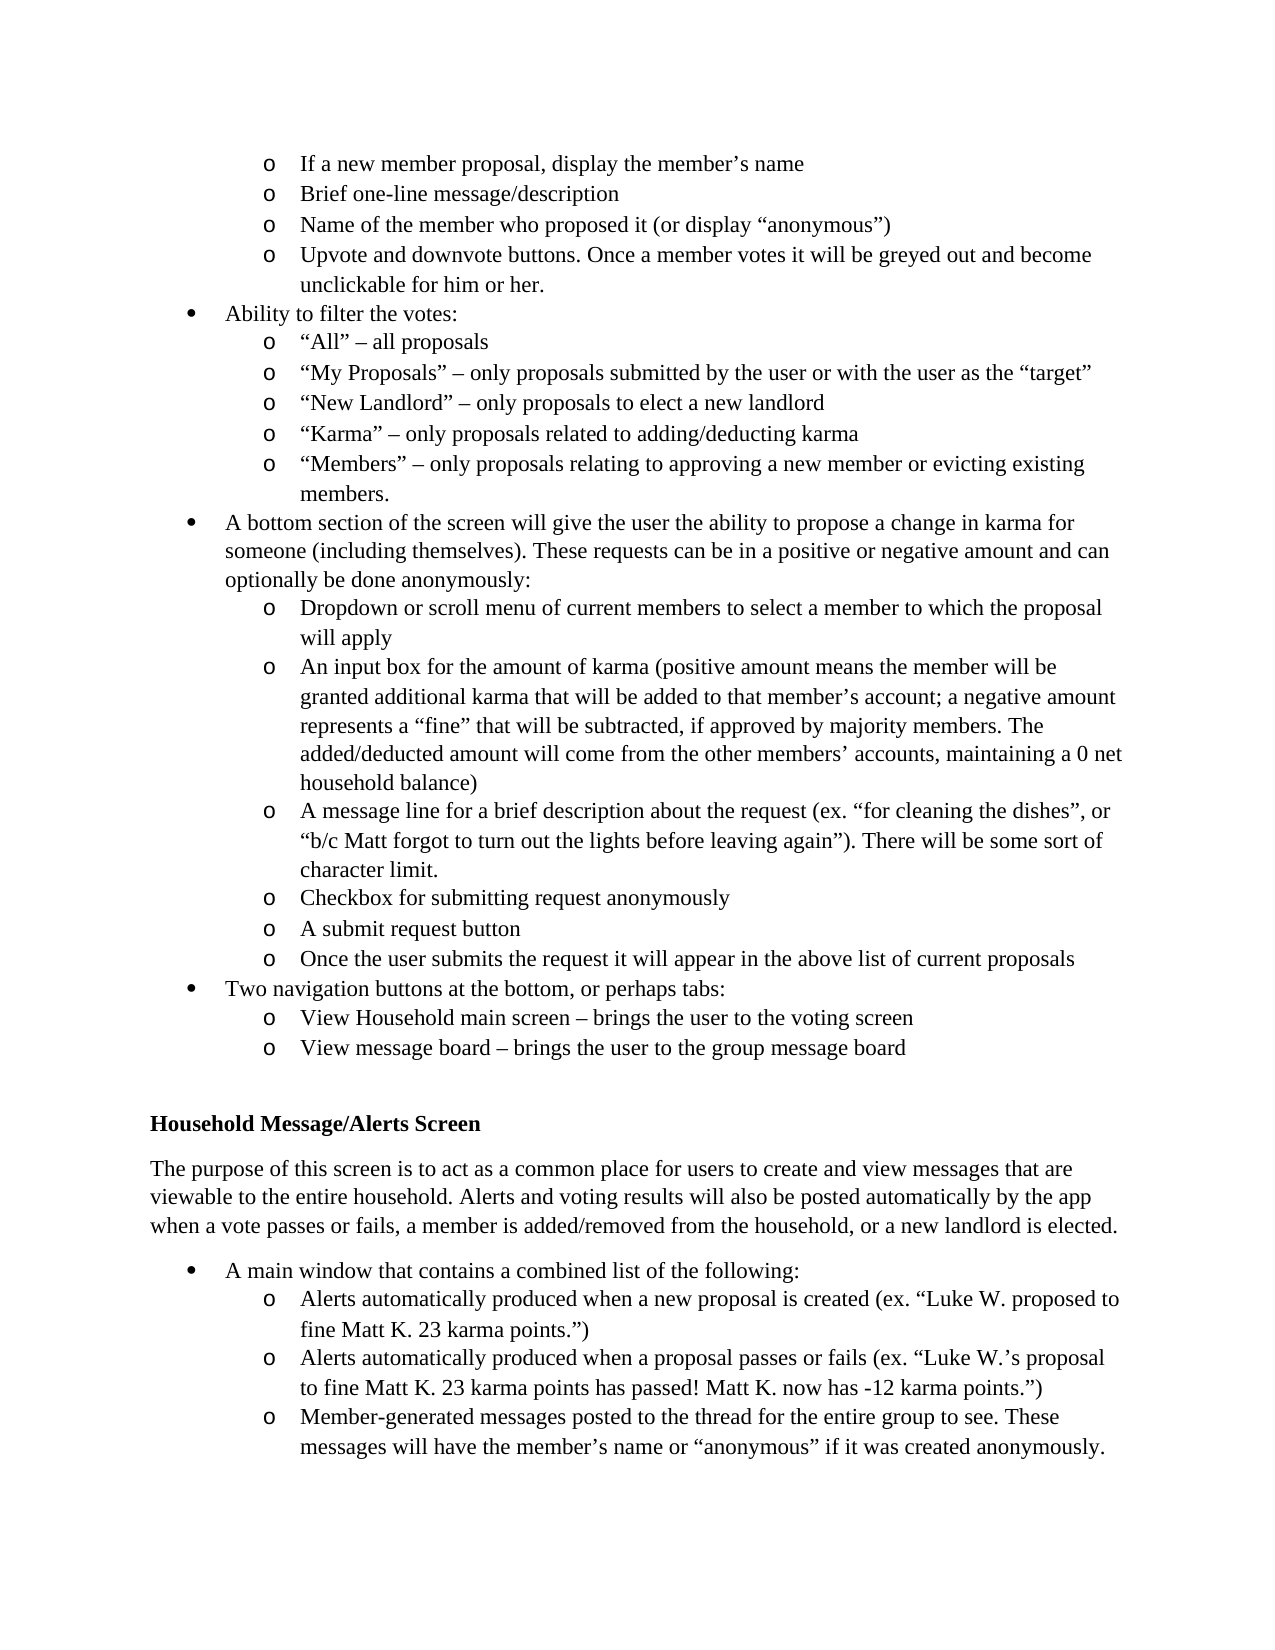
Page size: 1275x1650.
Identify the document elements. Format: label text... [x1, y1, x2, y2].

list Alerts automatically produced when a proposal passes or fails (ex. “Luke W.’s proposal to fine Matt K. 23 karma points has passed! Matt K. now has -12 karma points.”) [262, 1344, 1125, 1401]
list Two navigation buttons at the bottom, or perhaps tabs: [187, 975, 1125, 1002]
text Household Message/Alerts Screen [150, 1110, 1125, 1136]
list A main window that contains a combined list of the following: [187, 1257, 1125, 1283]
list A bottom section of the screen will give the user the ability to propose a change in karma for someone (including themselves). These requests can be in a positive or negative amount and can optionally be done anonymously: [187, 509, 1125, 592]
list Upvote and downvote buttons. Once a member votes it will be greyed out and become unclickable for him or her. [262, 241, 1125, 298]
list A message line for a brief description about the request (ex. “for cleaning the dishes”, or “b/c Matt forgot to turn out the lights before leaving again”). There will be some sort of character limit. [262, 797, 1125, 882]
list Alerts automatically produced when a new proposal is created (ex. “Luke W. proposed to fine Matt K. 23 karma points.”) [262, 1285, 1125, 1342]
list “Members” – only proposals relating to approving a new member or evicting existing members. [262, 450, 1125, 507]
list “New Landlord” – only proposals to elect a new landlord [262, 389, 1125, 417]
list A submit request button [262, 914, 1125, 943]
list Ability to filter the votes: [187, 300, 1125, 326]
list Name of the member who proposed it (or display “anonymous”) [262, 211, 1125, 239]
list View message board – brings the user to the group message board [262, 1034, 1125, 1062]
list Checkbox for submitting request anonymously [262, 884, 1125, 912]
list If a new member proposal, display the member’s name [262, 150, 1125, 178]
list Once the user submits the request it will appear in the above list of current proposals [262, 945, 1125, 973]
list “All” – all proposals [262, 328, 1125, 357]
text The purpose of this screen is to act as a common place for users to create and view messages that are viewable to the entire household. Alerts and voting results will also be posted automatically by the app when a vote passes or fails, a member is added/removed from the household, or a new landlord is elected. [150, 1155, 1125, 1238]
list View Household main screen – brings the user to the voting screen [262, 1004, 1125, 1032]
list “Karma” – only proposals related to adding/deducting karma [262, 420, 1125, 448]
list Member-generated messages posted to the thread for the entire group to see. These messages will have the member’s name or “anonymous” if it was created anonymously. [262, 1403, 1125, 1459]
list Brief one-line message/description [262, 180, 1125, 209]
list Dropdown or scroll menu of current members to select a member to which the proposal will apply [262, 594, 1125, 651]
list “My Proposals” – only proposals submitted by the user or with the user as the “target” [262, 359, 1125, 387]
list An input box for the amount of karma (positive amount means the member will be granted additional karma that will be added to that member’s account; a negative amount represents a “fine” that will be subtracted, if approved by majority members. The added/deducted amount will come from the other members’ accounts, maintaining a 0 net household balance) [262, 653, 1125, 795]
